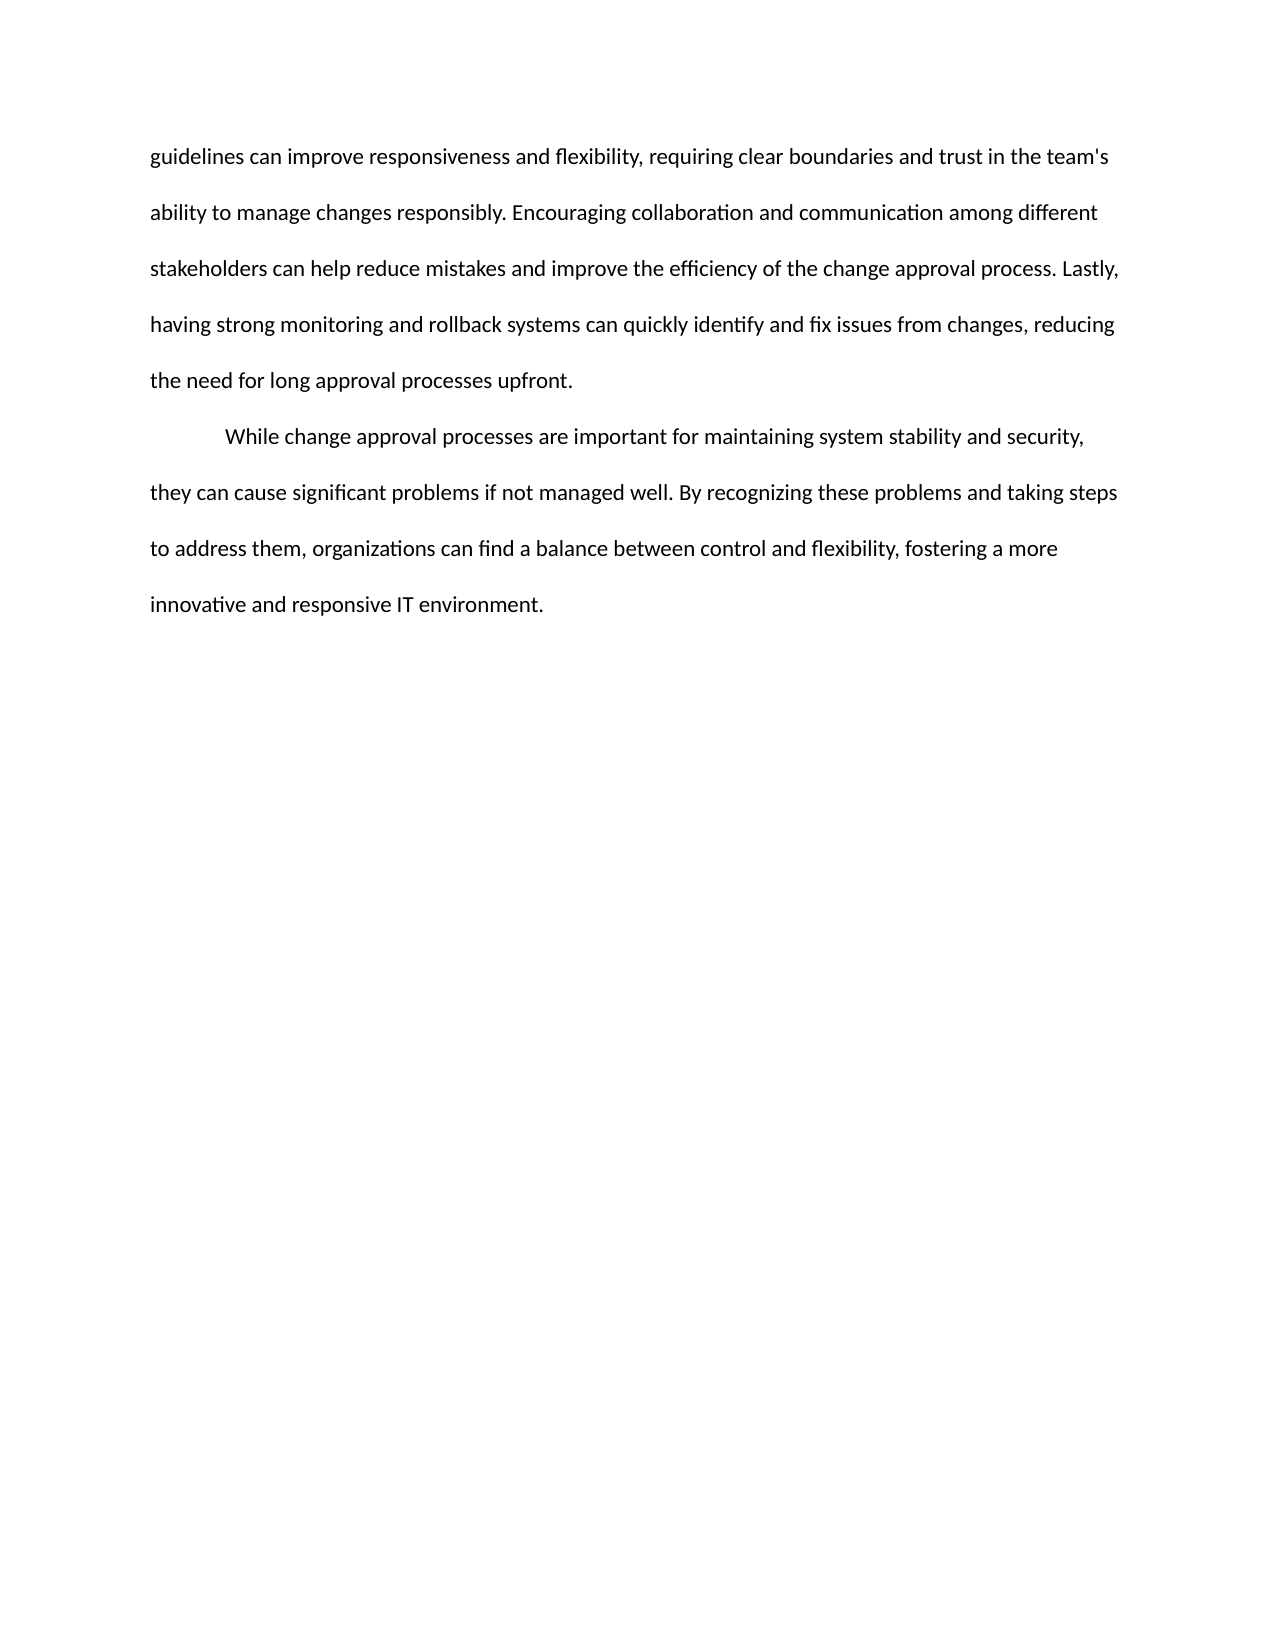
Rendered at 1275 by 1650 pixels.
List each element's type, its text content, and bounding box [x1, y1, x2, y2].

text While change approval processes are important for maintaining system stability and security, they can cause significant problems if not managed well. By recognizing these problems and taking steps to address them, organizations can find a balance between control and flexibility, fostering a more innovative and responsive IT environment. [150, 422, 1125, 618]
text guidelines can improve responsiveness and flexibility, requiring clear boundaries and trust in the team's ability to manage changes responsibly. Encouraging collaboration and communication among different stakeholders can help reduce mistakes and improve the efficiency of the change approval process. Lastly, having strong monitoring and rollback systems can quickly identify and fix issues from changes, reducing the need for long approval processes upfront. [150, 142, 1125, 394]
